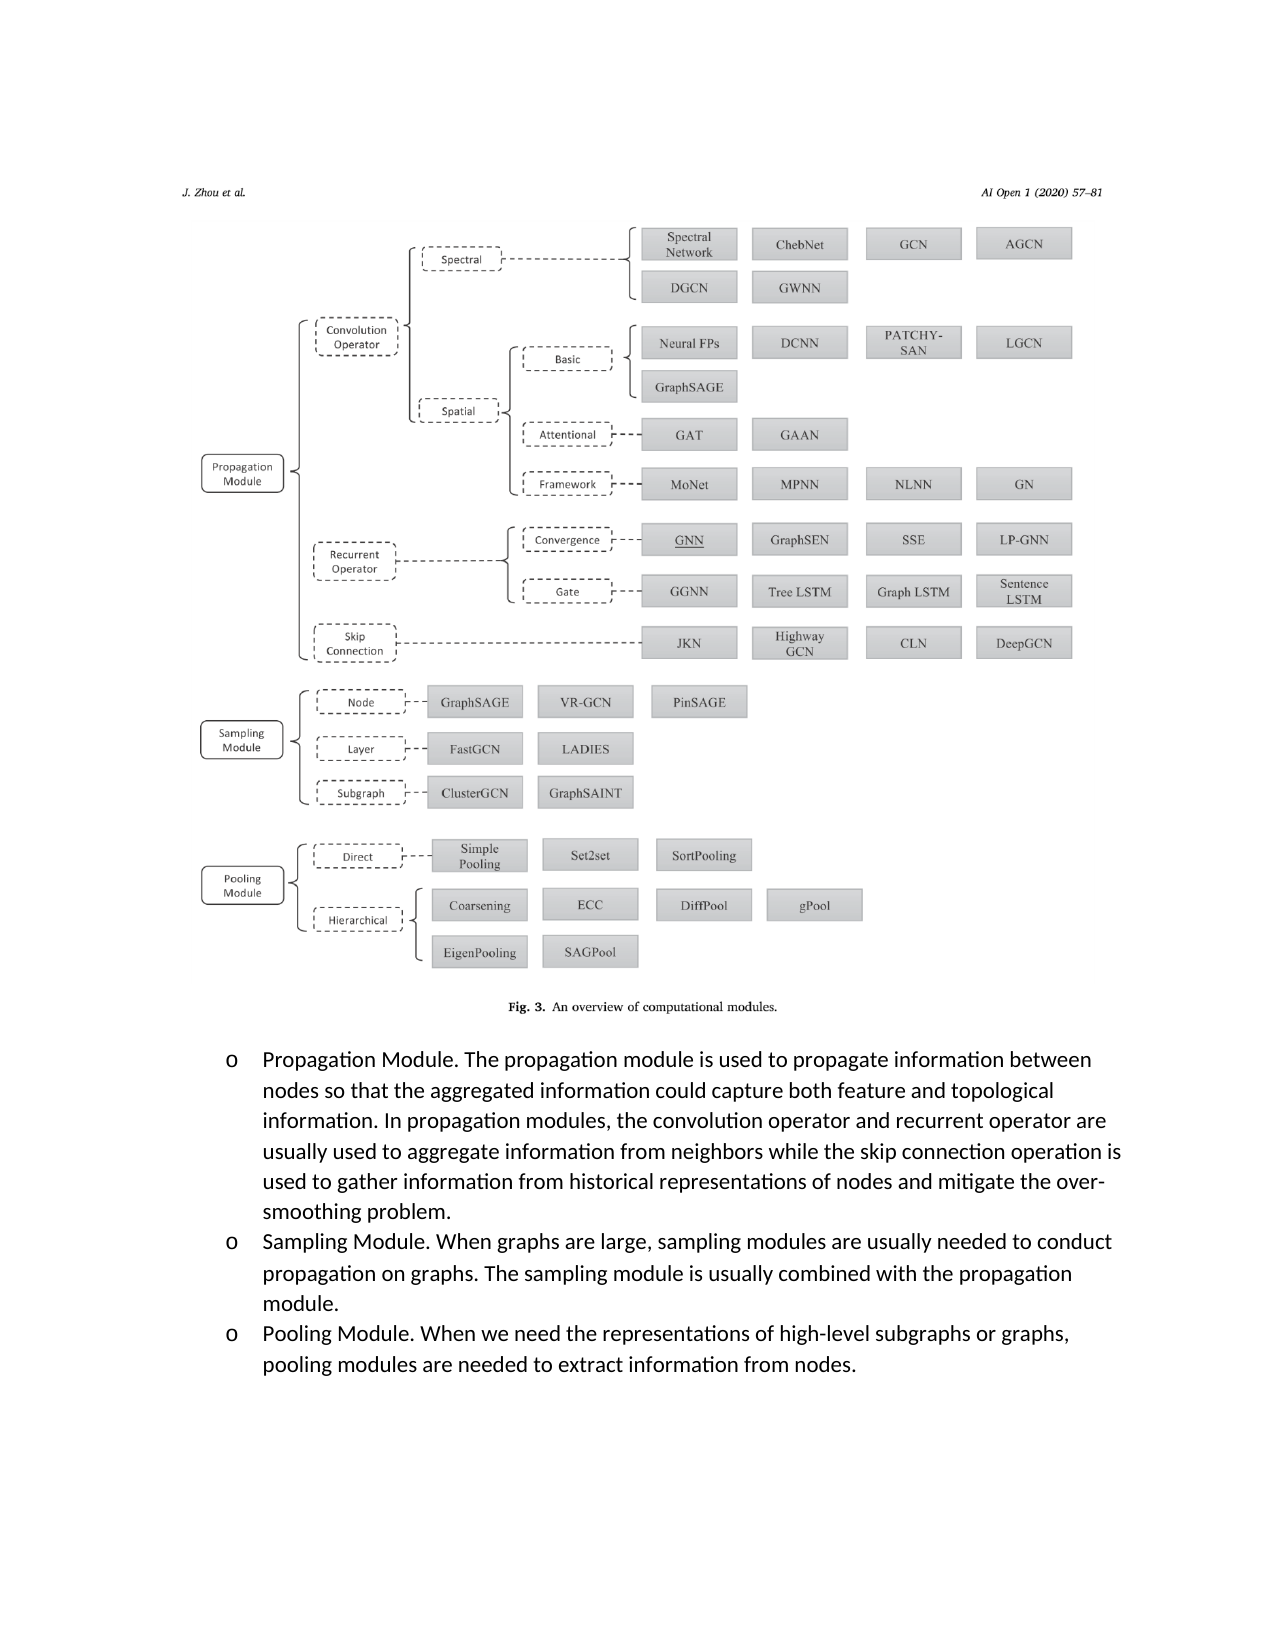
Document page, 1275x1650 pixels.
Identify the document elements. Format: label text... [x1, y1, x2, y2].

picture [150, 150, 1124, 1027]
list Pooling Module. When we need the representations of high-level subgraphs or graphs, pooling modules are needed to extract information from nodes. [225, 1319, 1125, 1379]
list Sampling Module. When graphs are large, sampling modules are usually needed to conduct propagation on graphs. The sampling module is usually combined with the propagation module. [225, 1227, 1125, 1317]
list Propagation Module. The propagation module is used to propagate information between nodes so that the aggregated information could capture both feature and topological information. In propagation modules, the convolution operator and recurrent operator are usually used to aggregate information from neighbors while the skip connection operation is used to gather information from historical representations of nodes and mitigate the over-smoothing problem. [225, 1045, 1125, 1225]
